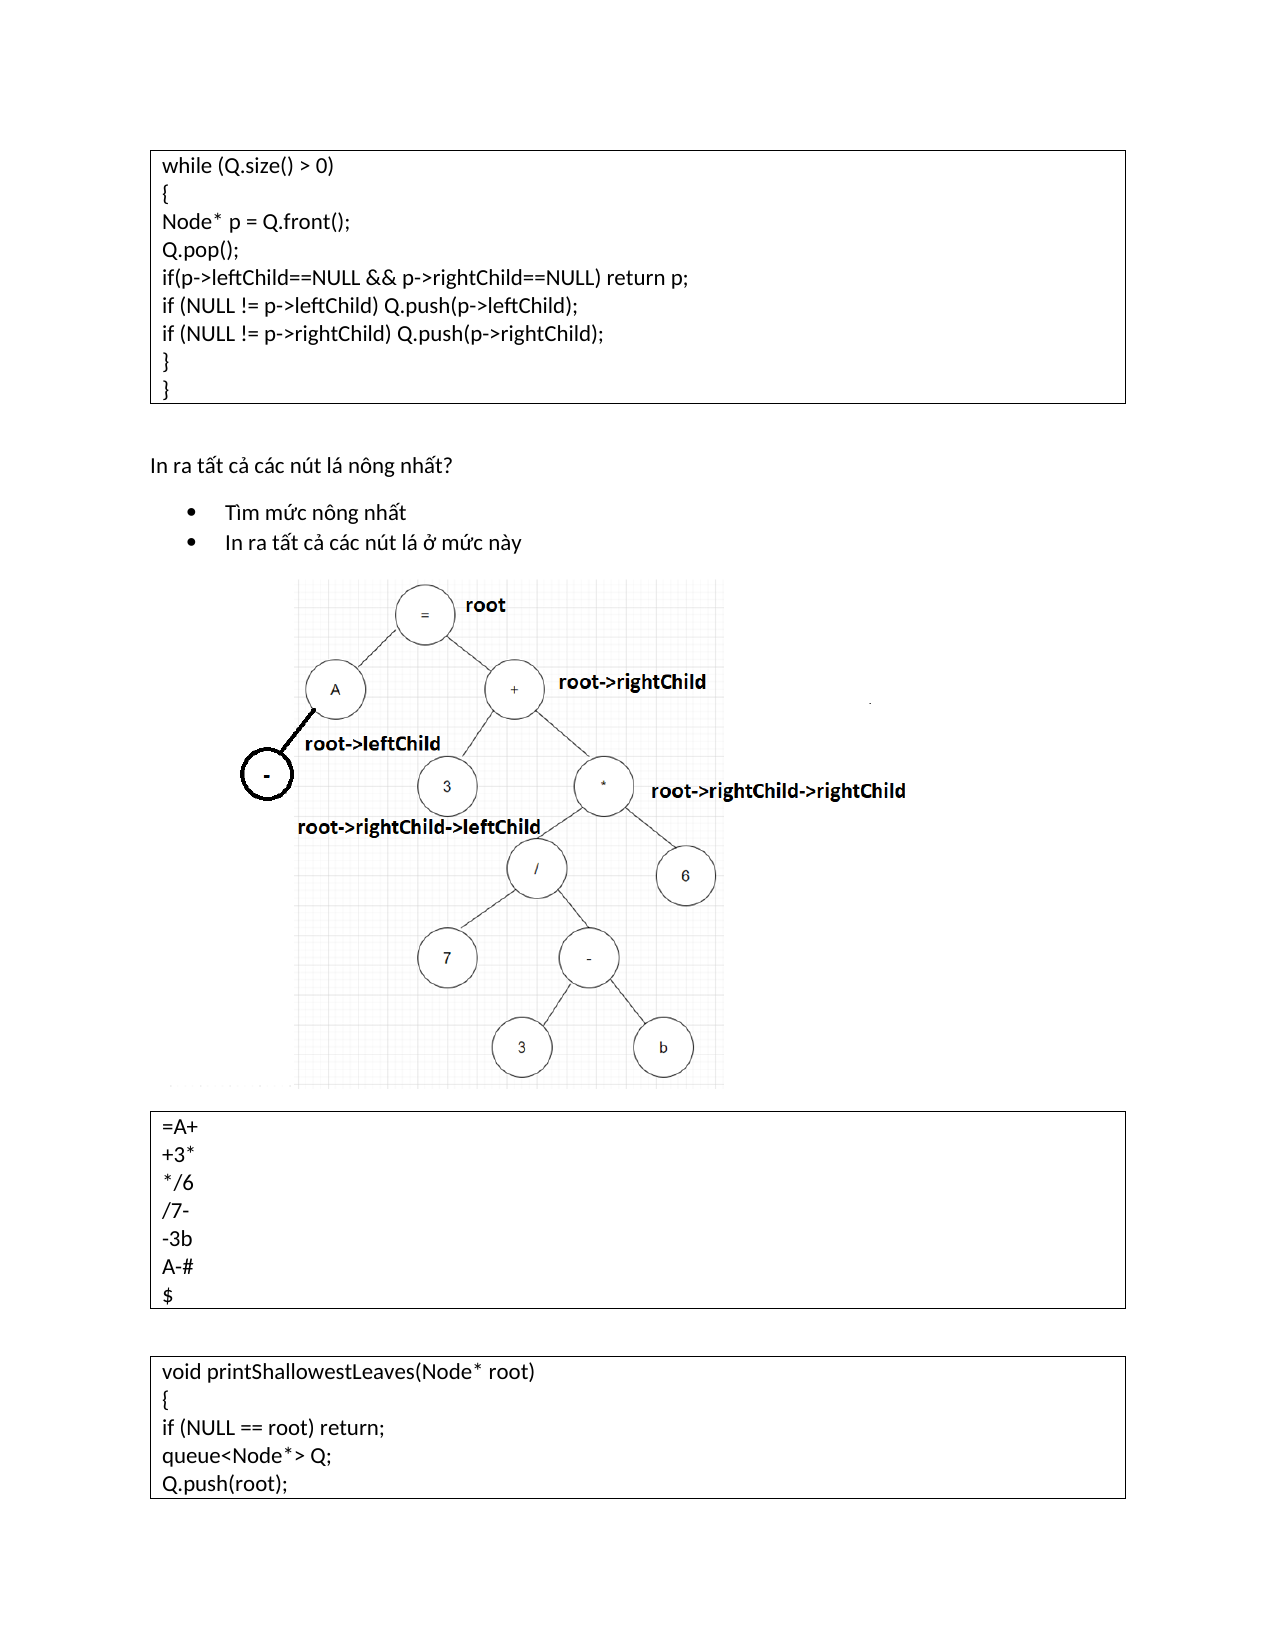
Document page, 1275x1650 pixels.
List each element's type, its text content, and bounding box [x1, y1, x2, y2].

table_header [151, 151, 1125, 403]
list In ra tất cả các nút lá ở mức này [187, 528, 1125, 556]
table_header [151, 1357, 1125, 1497]
table_header =A+ +3* */6 /7- -3b A-# $ [151, 1112, 1125, 1308]
list Tìm mức nông nhất [187, 498, 1125, 526]
text In ra tất cả các nút lá nông nhất? [150, 451, 1125, 479]
